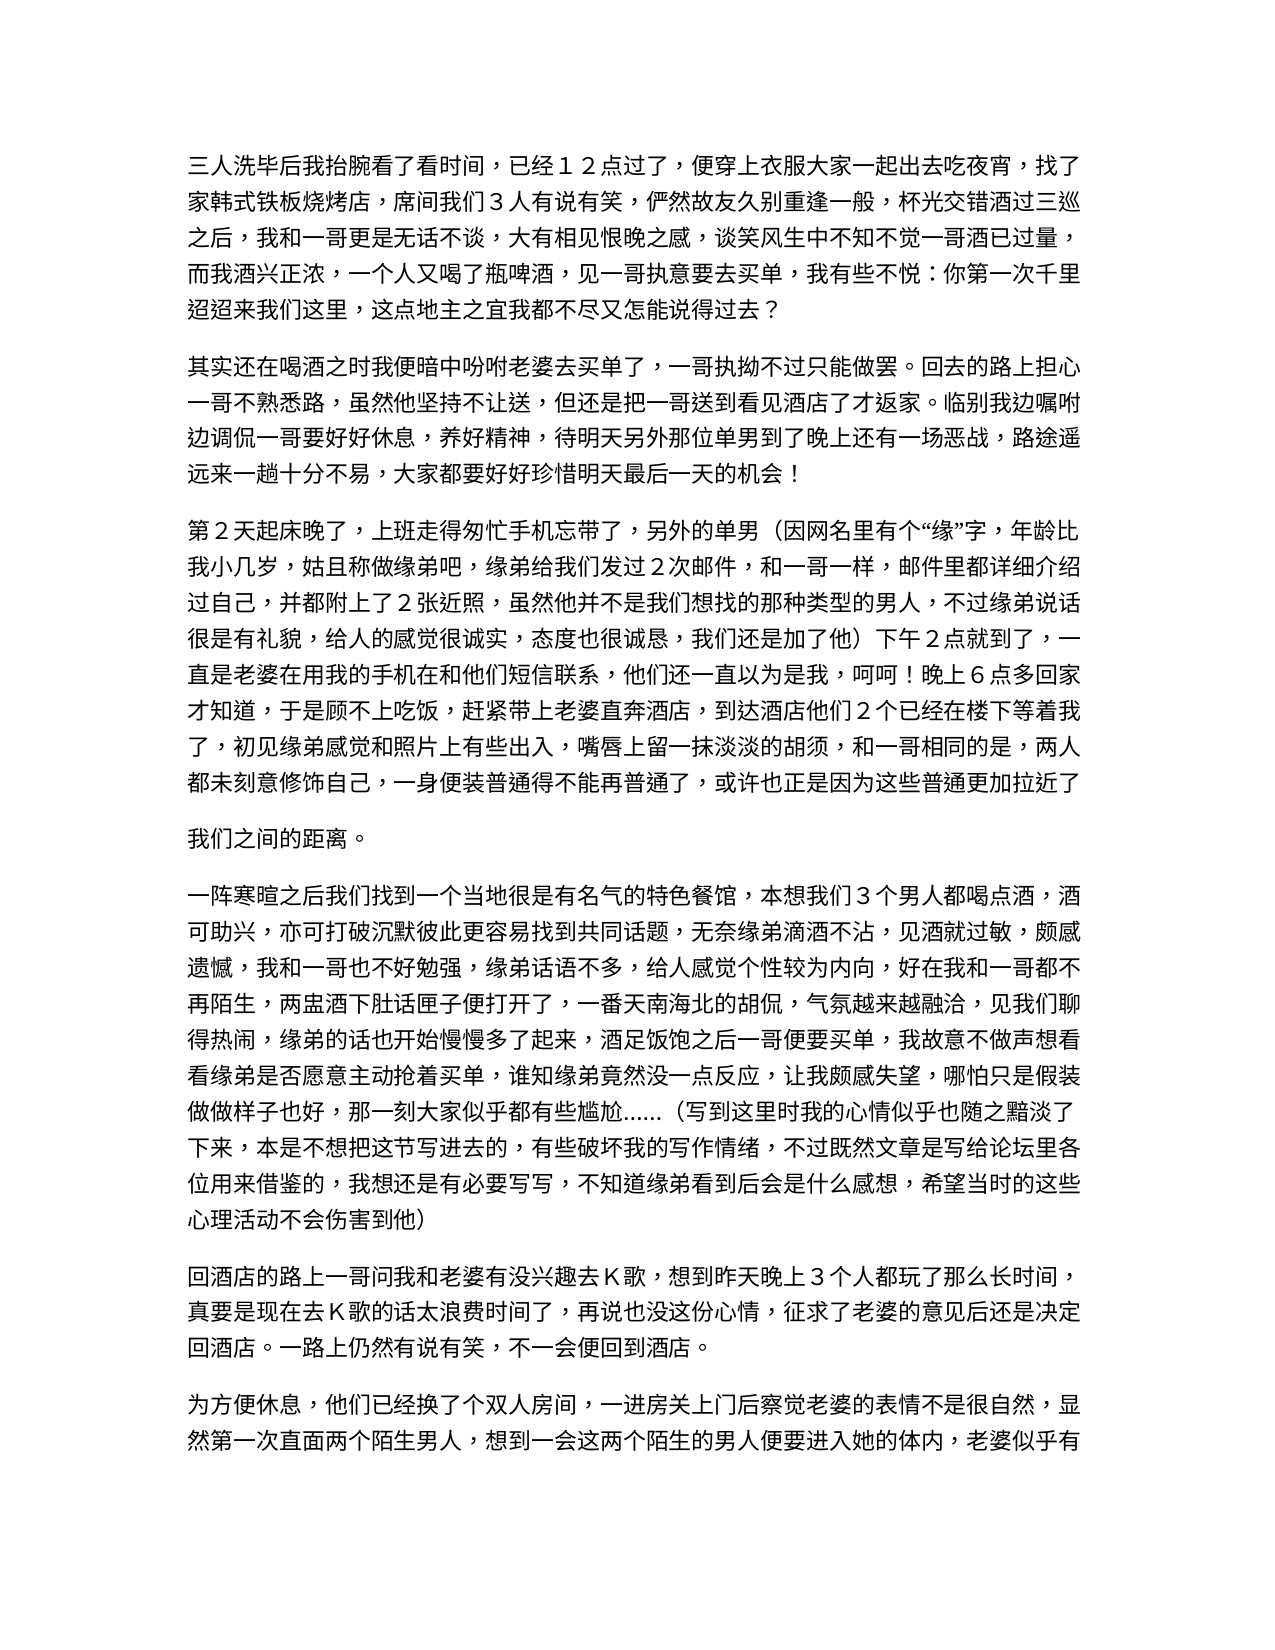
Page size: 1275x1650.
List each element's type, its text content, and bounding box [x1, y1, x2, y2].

text 三人洗毕后我抬腕看了看时间，已经１２点过了，便穿上衣服大家一起出去吃夜宵，找了家韩式铁板烧烤店，席间我们３人有说有笑，俨然故友久别重逢一般，杯光交错酒过三巡之后，我和一哥更是无话不谈，大有相见恨晚之感，谈笑风生中不知不觉一哥酒已过量，而我酒兴正浓，一个人又喝了瓶啤酒，见一哥执意要去买单，我有些不悦：你第一次千里迢迢来我们这里，这点地主之宜我都不尽又怎能说得过去？ [187, 150, 1087, 325]
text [187, 1389, 1087, 1456]
text 一阵寒暄之后我们找到一个当地很是有名气的特色餐馆，本想我们３个男人都喝点酒，酒可助兴，亦可打破沉默彼此更容易找到共同话题，无奈缘弟滴酒不沾，见酒就过敏，颇感遗憾，我和一哥也不好勉强，缘弟话语不多，给人感觉个性较为内向，好在我和一哥都不再陌生，两盅酒下肚话匣子便打开了，一番天南海北的胡侃，气氛越来越融洽，见我们聊得热闹，缘弟的话也开始慢慢多了起来，酒足饭饱之后一哥便要买单，我故意不做声想看看缘弟是否愿意主动抢着买单，谁知缘弟竟然没一点反应，让我颇感失望，哪怕只是假装做做样子也好，那一刻大家似乎都有些尴尬……（写到这里时我的心情似乎也随之黯淡了下来，本是不想把这节写进去的，有些破坏我的写作情绪，不过既然文章是写给论坛里各位用来借鉴的，我想还是有必要写写，不知道缘弟看到后会是什么感想，希望当时的这些心理活动不会伤害到他） [187, 880, 1087, 1235]
text 回酒店的路上一哥问我和老婆有没兴趣去Ｋ歌，想到昨天晚上３个人都玩了那么长时间，真要是现在去Ｋ歌的话太浪费时间了，再说也没这份心情，征求了老婆的意见后还是决定回酒店。一路上仍然有说有笑，不一会便回到酒店。 [187, 1260, 1087, 1363]
text 第２天起床晚了，上班走得匆忙手机忘带了，另外的单男（因网名里有个“缘”字，年龄比我小几岁，姑且称做缘弟吧，缘弟给我们发过２次邮件，和一哥一样，邮件里都详细介绍过自己，并都附上了２张近照，虽然他并不是我们想找的那种类型的男人，不过缘弟说话很是有礼貌，给人的感觉很诚实，态度也很诚恳，我们还是加了他）下午２点就到了，一直是老婆在用我的手机在和他们短信联系，他们还一直以为是我，呵呵！晚上６点多回家才知道，于是顾不上吃饭，赶紧带上老婆直奔酒店，到达酒店他们２个已经在楼下等着我了，初见缘弟感觉和照片上有些出入，嘴唇上留一抹淡淡的胡须，和一哥相同的是，两人都未刻意修饰自己，一身便装普通得不能再普通了，或许也正是因为这些普通更加拉近了 [187, 515, 1087, 798]
text 其实还在喝酒之时我便暗中吩咐老婆去买单了，一哥执拗不过只能做罢。回去的路上担心一哥不熟悉路，虽然他坚持不让送，但还是把一哥送到看见酒店了才返家。临别我边嘱咐边调侃一哥要好好休息，养好精神，待明天另外那位单男到了晚上还有一场恶战，路途遥远来一趟十分不易，大家都要好好珍惜明天最后一天的机会！ [187, 351, 1087, 489]
text 我们之间的距离。 [187, 823, 1087, 855]
